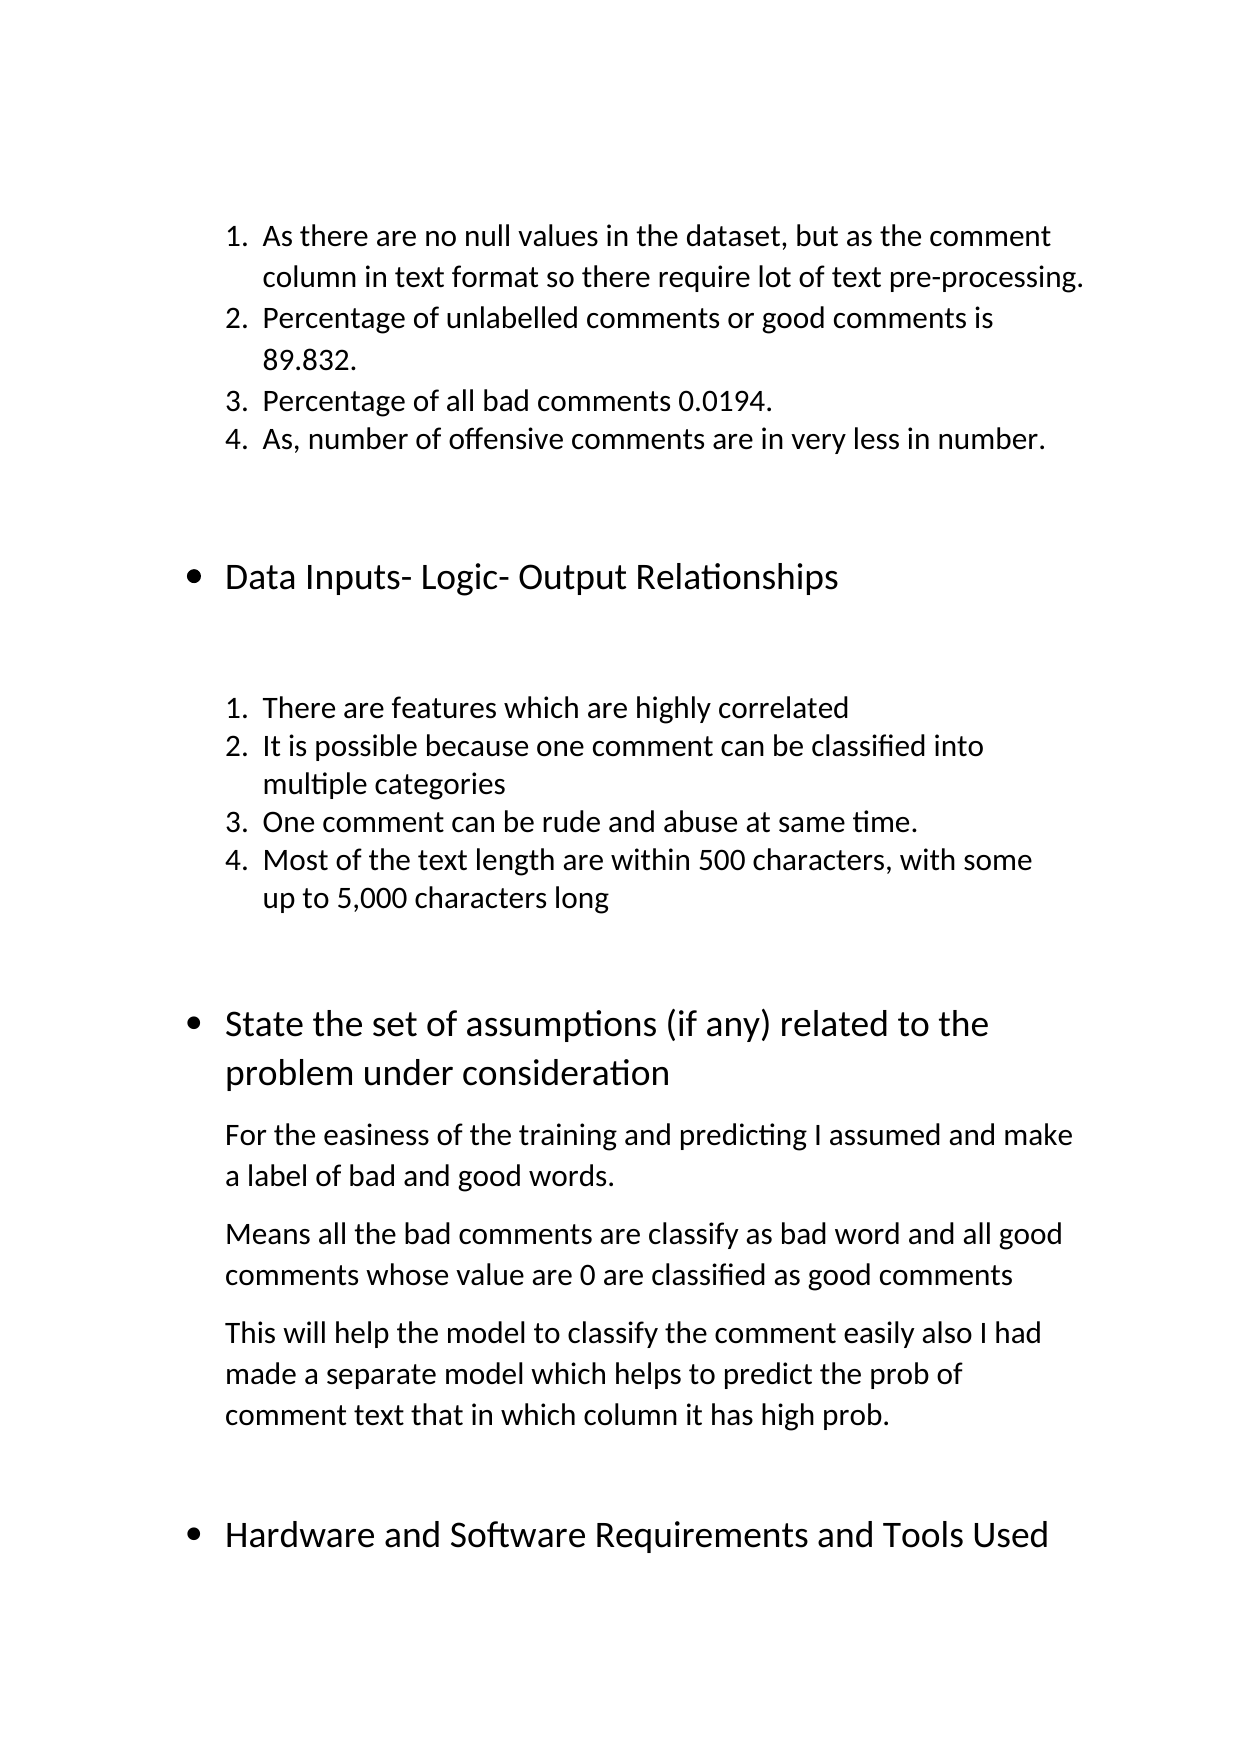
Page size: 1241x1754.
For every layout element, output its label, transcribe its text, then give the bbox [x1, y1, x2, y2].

list Data Inputs- Logic- Output Relationships [187, 553, 1090, 599]
text Means all the bad comments are classify as bad word and all good comments whose value are 0 are classified as good comments [225, 1214, 1090, 1293]
text This will help the model to classify the comment easily also I had made a separate model which helps to predict the prob of comment text that in which column it has high prob. [225, 1313, 1090, 1433]
list Hardware and Software Requirements and Tools Used [187, 1511, 1090, 1557]
list There are features which are highly correlated [225, 688, 1090, 726]
text For the easiness of the training and predicting I assumed and make a label of bad and good words. [225, 1115, 1090, 1194]
list Percentage of unlabelled comments or good comments is 89.832. [225, 298, 1090, 378]
list Most of the text length are within 500 characters, with some up to 5,000 characters long [225, 840, 1040, 917]
list As there are no null values in the dataset, but as the comment column in text format so there require lot of text pre-processing. [225, 216, 1090, 295]
list It is possible because one comment can be classified into multiple categories [225, 726, 1040, 802]
list One comment can be rude and abuse at same time. [225, 802, 1040, 840]
list State the set of assumptions (if any) related to the problem under consideration [187, 999, 1090, 1095]
list Percentage of all bad comments 0.0194. [225, 381, 1090, 419]
list As, number of offensive comments are in very less in number. [225, 419, 1090, 457]
